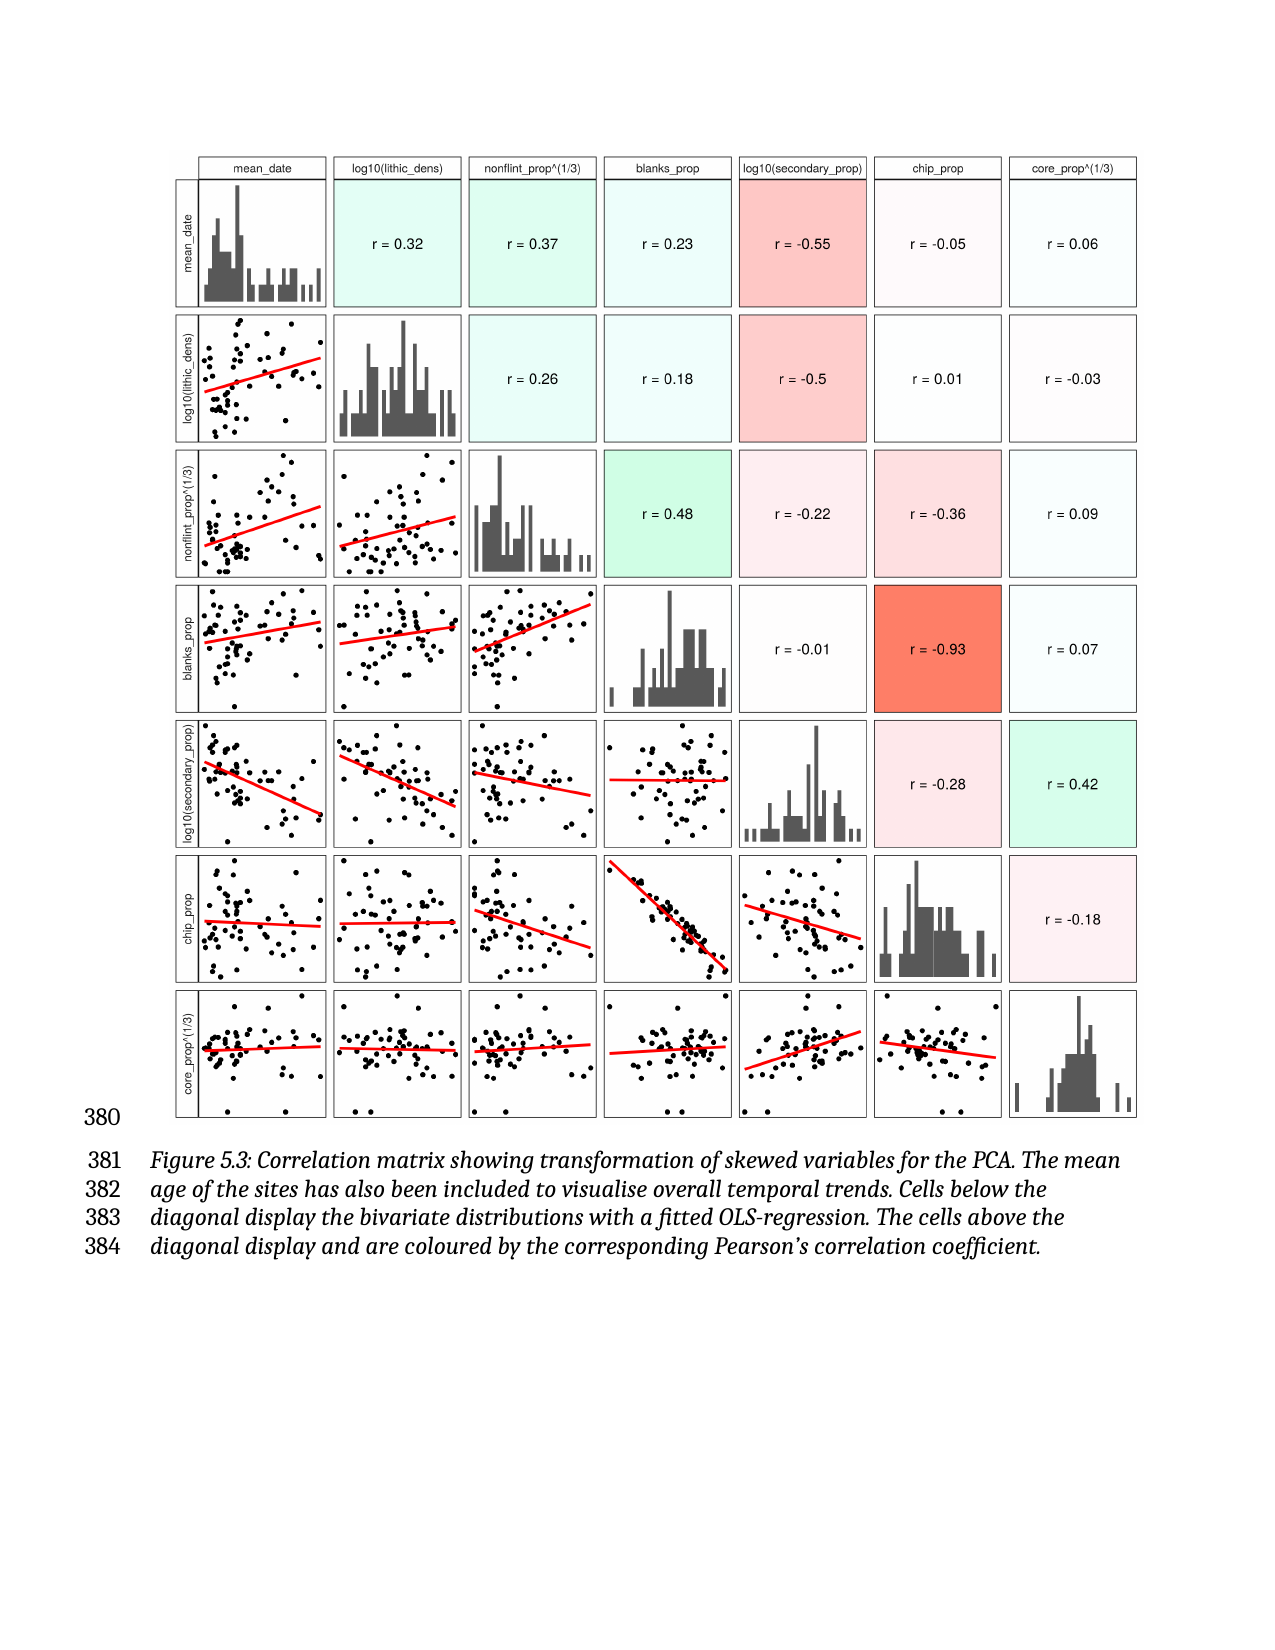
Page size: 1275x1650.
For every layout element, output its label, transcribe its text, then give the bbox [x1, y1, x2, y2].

picture [168, 150, 1144, 1125]
text Figure 5.3: Correlation matrix showing transformation of skewed variables for the PCA. The mean age of the sites has also been included to visualise overall temporal trends. Cells below the diagonal display the bivariate distributions with a fitted OLS-regression. The cells above the diagonal display and are coloured by the corresponding Pearson’s correlation coefficient. [150, 1146, 1125, 1261]
